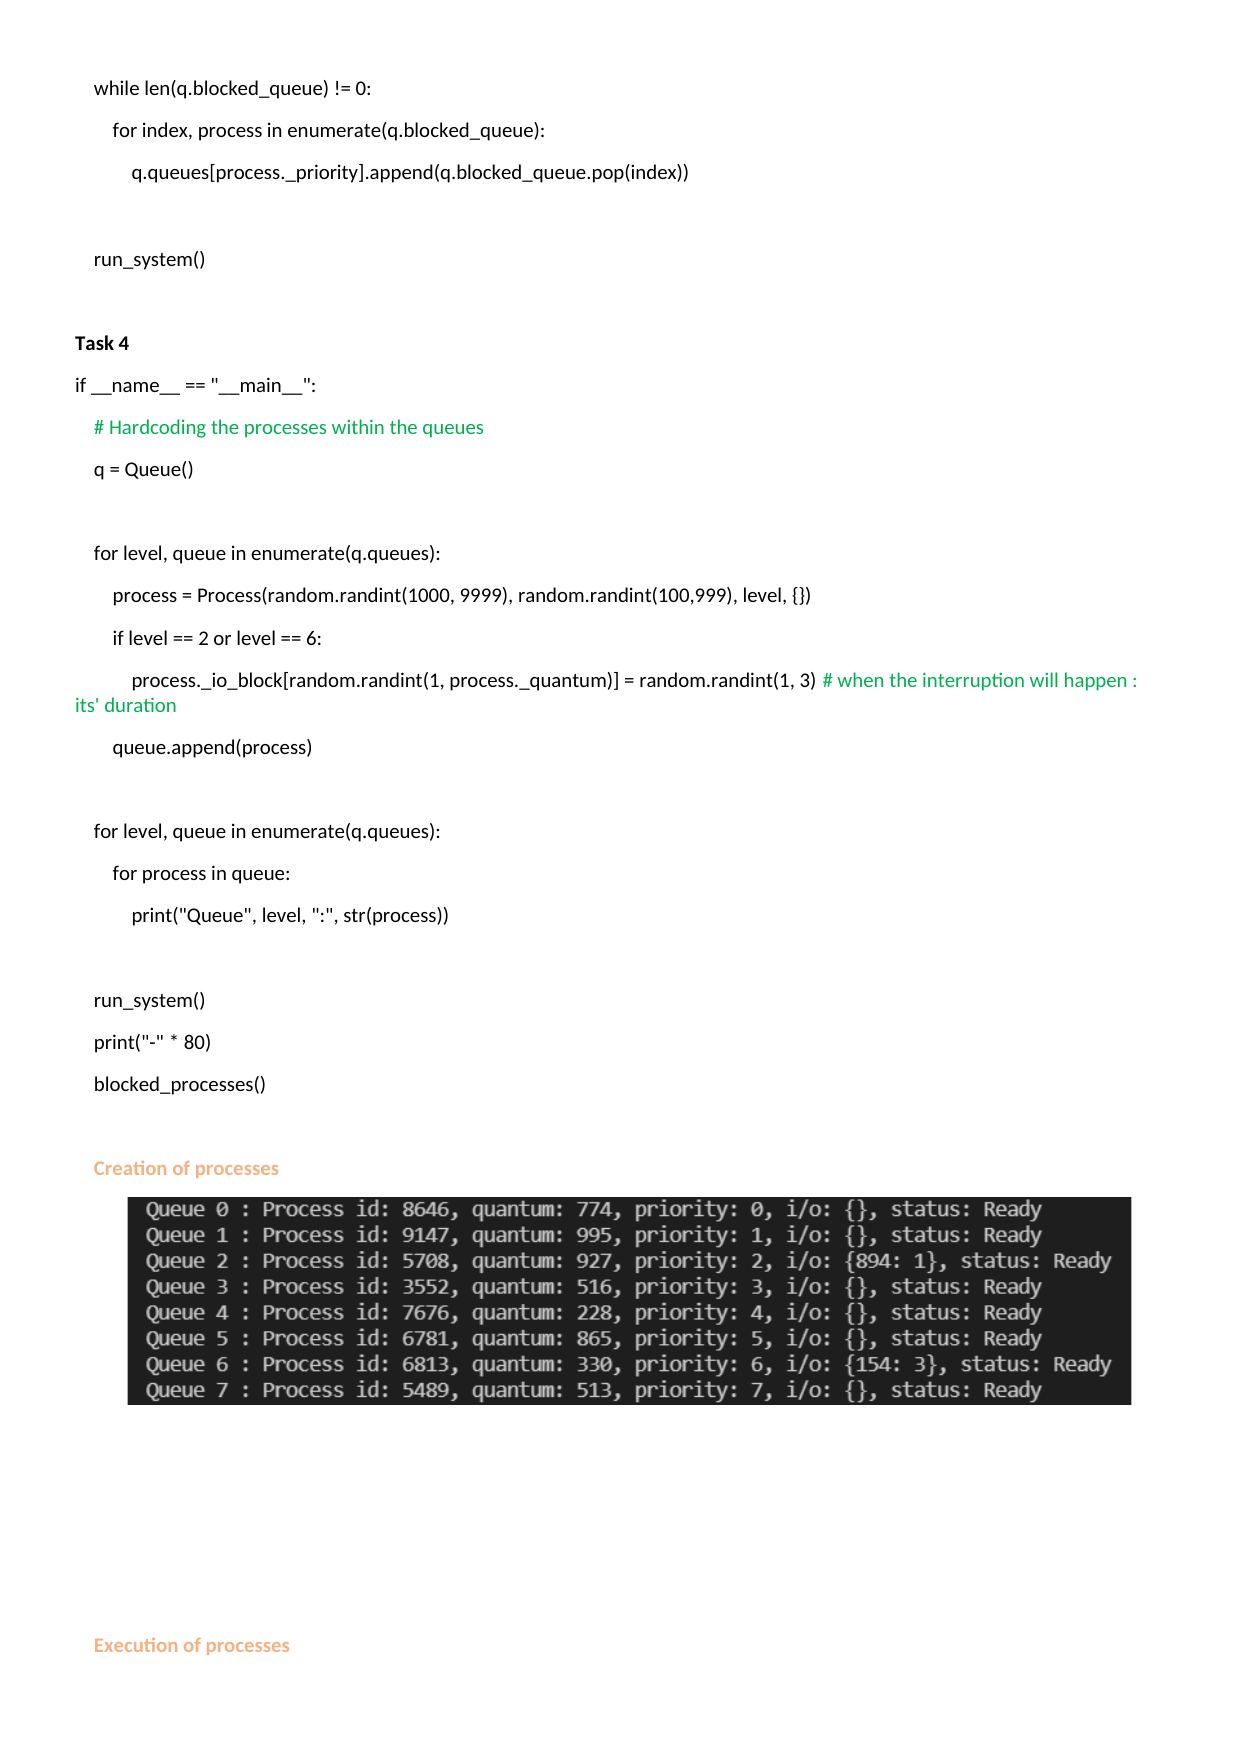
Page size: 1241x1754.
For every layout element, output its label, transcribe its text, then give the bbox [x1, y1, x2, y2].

text print("Queue", level, ":", str(process)) [75, 903, 1165, 928]
text print("-" * 80) [75, 1029, 1165, 1054]
text run_system() [75, 987, 1165, 1012]
text process._io_block[random.randint(1, process._quantum)] = random.randint(1, 3) # when the interruption will happen : its' duration [75, 667, 1165, 718]
text process = Process(random.randint(1000, 9999), random.randint(100,999), level, {}) [75, 583, 1165, 608]
text queue.append(process) [75, 734, 1165, 760]
picture [127, 1197, 1132, 1405]
text if level == 2 or level == 6: [75, 625, 1165, 650]
text q = Queue() [75, 456, 1165, 482]
text Creation of processes [75, 1155, 1165, 1181]
text Task 4 [75, 330, 1165, 356]
text Execution of processes [75, 1632, 1165, 1657]
text # Hardcoding the processes within the queues [75, 414, 1165, 440]
text for level, queue in enumerate(q.queues): [75, 818, 1165, 844]
text q.queues[process._priority].append(q.blocked_queue.pop(index)) [75, 159, 1165, 184]
text if __name__ == "__main__": [75, 372, 1165, 398]
text for level, queue in enumerate(q.queues): [75, 541, 1165, 566]
text run_system() [75, 246, 1165, 271]
text for process in queue: [75, 861, 1165, 886]
text while len(q.blocked_queue) != 0: [75, 75, 1165, 100]
text for index, process in enumerate(q.blocked_queue): [75, 117, 1165, 142]
text blocked_processes() [75, 1071, 1165, 1096]
